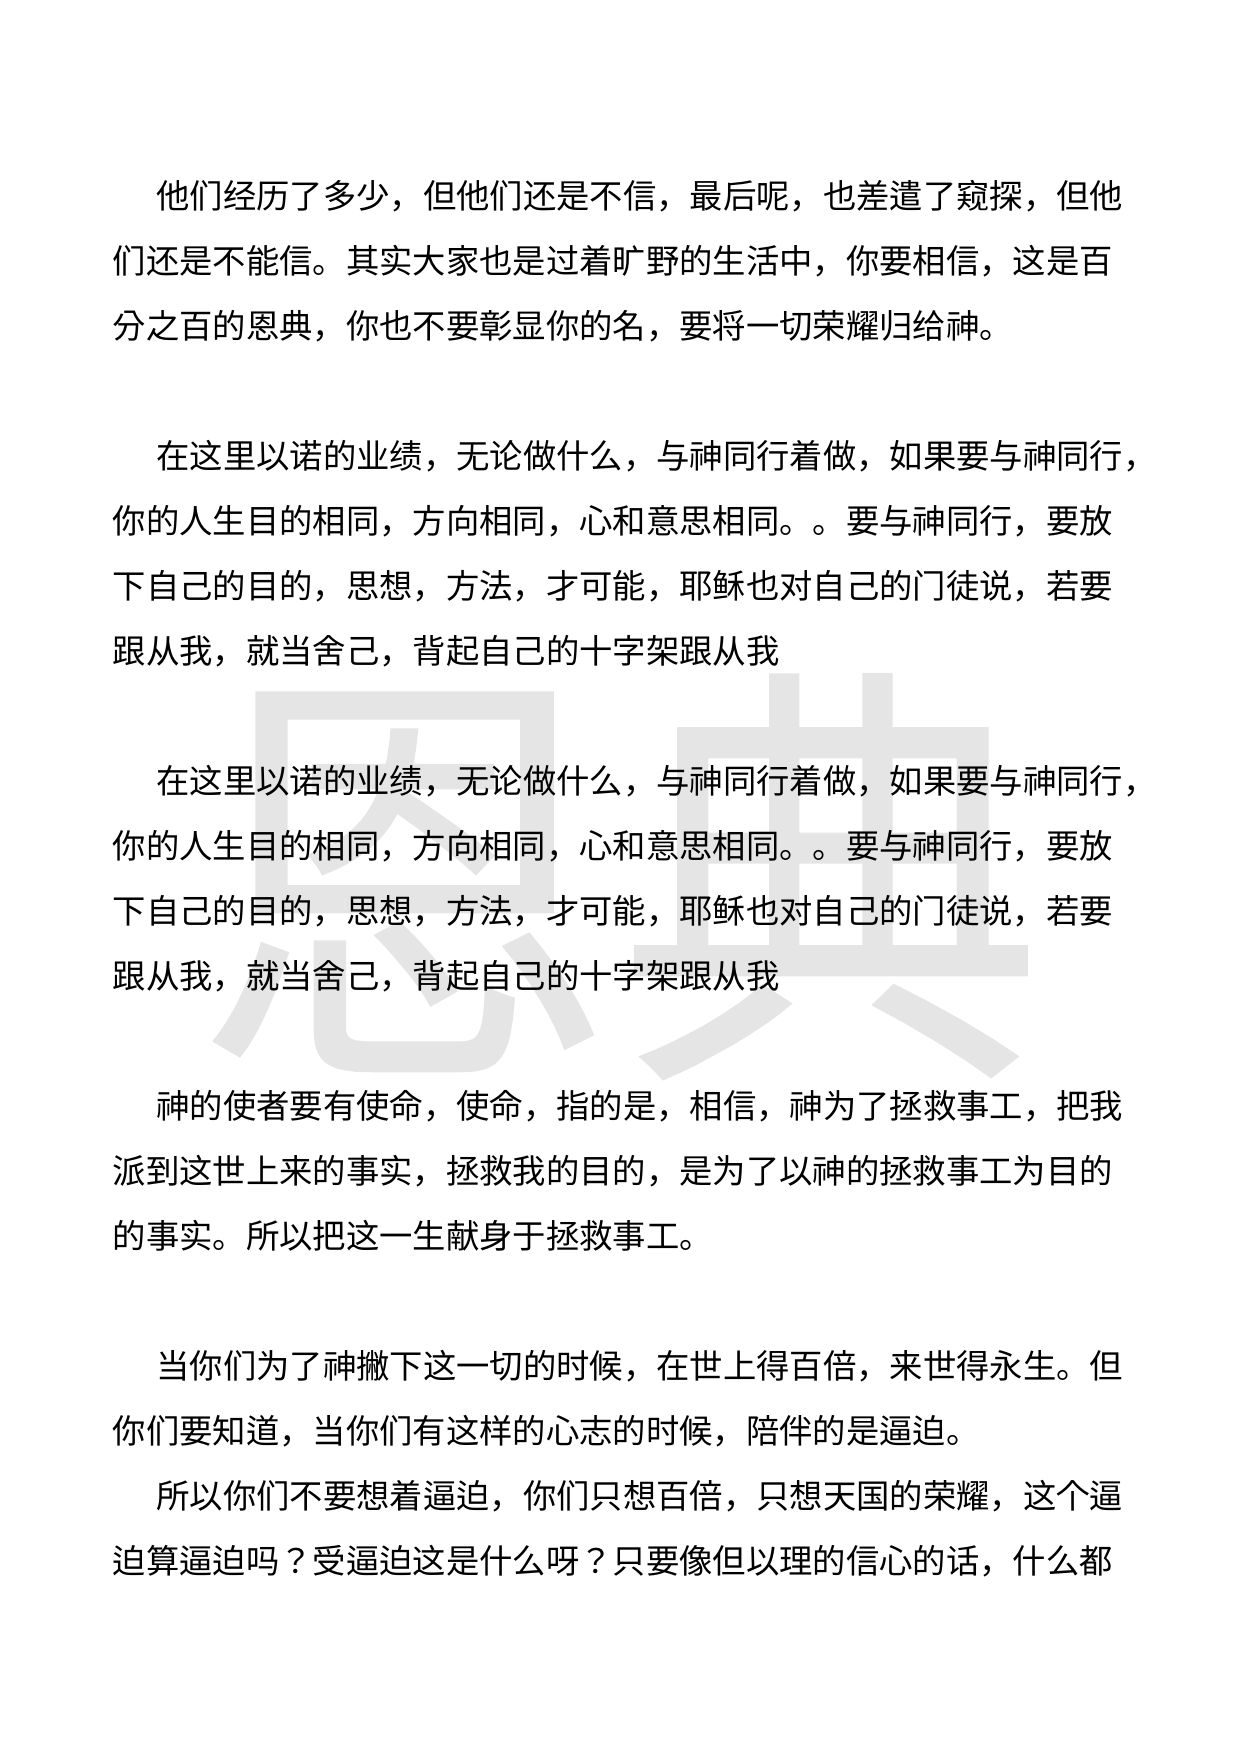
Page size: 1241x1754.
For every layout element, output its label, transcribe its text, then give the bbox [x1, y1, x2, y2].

text 当你们为了神撇下这一切的时候，在世上得百倍，来世得永生。但你们要知道，当你们有这样的心志的时候，陪伴的是逼迫。 [112, 1332, 1128, 1462]
text 在这里以诺的业绩，无论做什么，与神同行着做，如果要与神同行，你的人生目的相同，方向相同，心和意思相同。。要与神同行，要放下自己的目的，思想，方法，才可能，耶稣也对自己的门徒说，若要跟从我，就当舍己，背起自己的十字架跟从我 [112, 422, 1128, 682]
text 他们经历了多少，但他们还是不信，最后呢，也差遣了窥探，但他们还是不能信。其实大家也是过着旷野的生活中，你要相信，这是百分之百的恩典，你也不要彰显你的名，要将一切荣耀归给神。 [112, 162, 1128, 357]
text 神的使者要有使命，使命，指的是，相信，神为了拯救事工，把我派到这世上来的事实，拯救我的目的，是为了以神的拯救事工为目的的事实。所以把这一生献身于拯救事工。 [112, 1072, 1128, 1267]
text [112, 1462, 1128, 1592]
text 在这里以诺的业绩，无论做什么，与神同行着做，如果要与神同行，你的人生目的相同，方向相同，心和意思相同。。要与神同行，要放下自己的目的，思想，方法，才可能，耶稣也对自己的门徒说，若要跟从我，就当舍己，背起自己的十字架跟从我 [112, 747, 1128, 1007]
